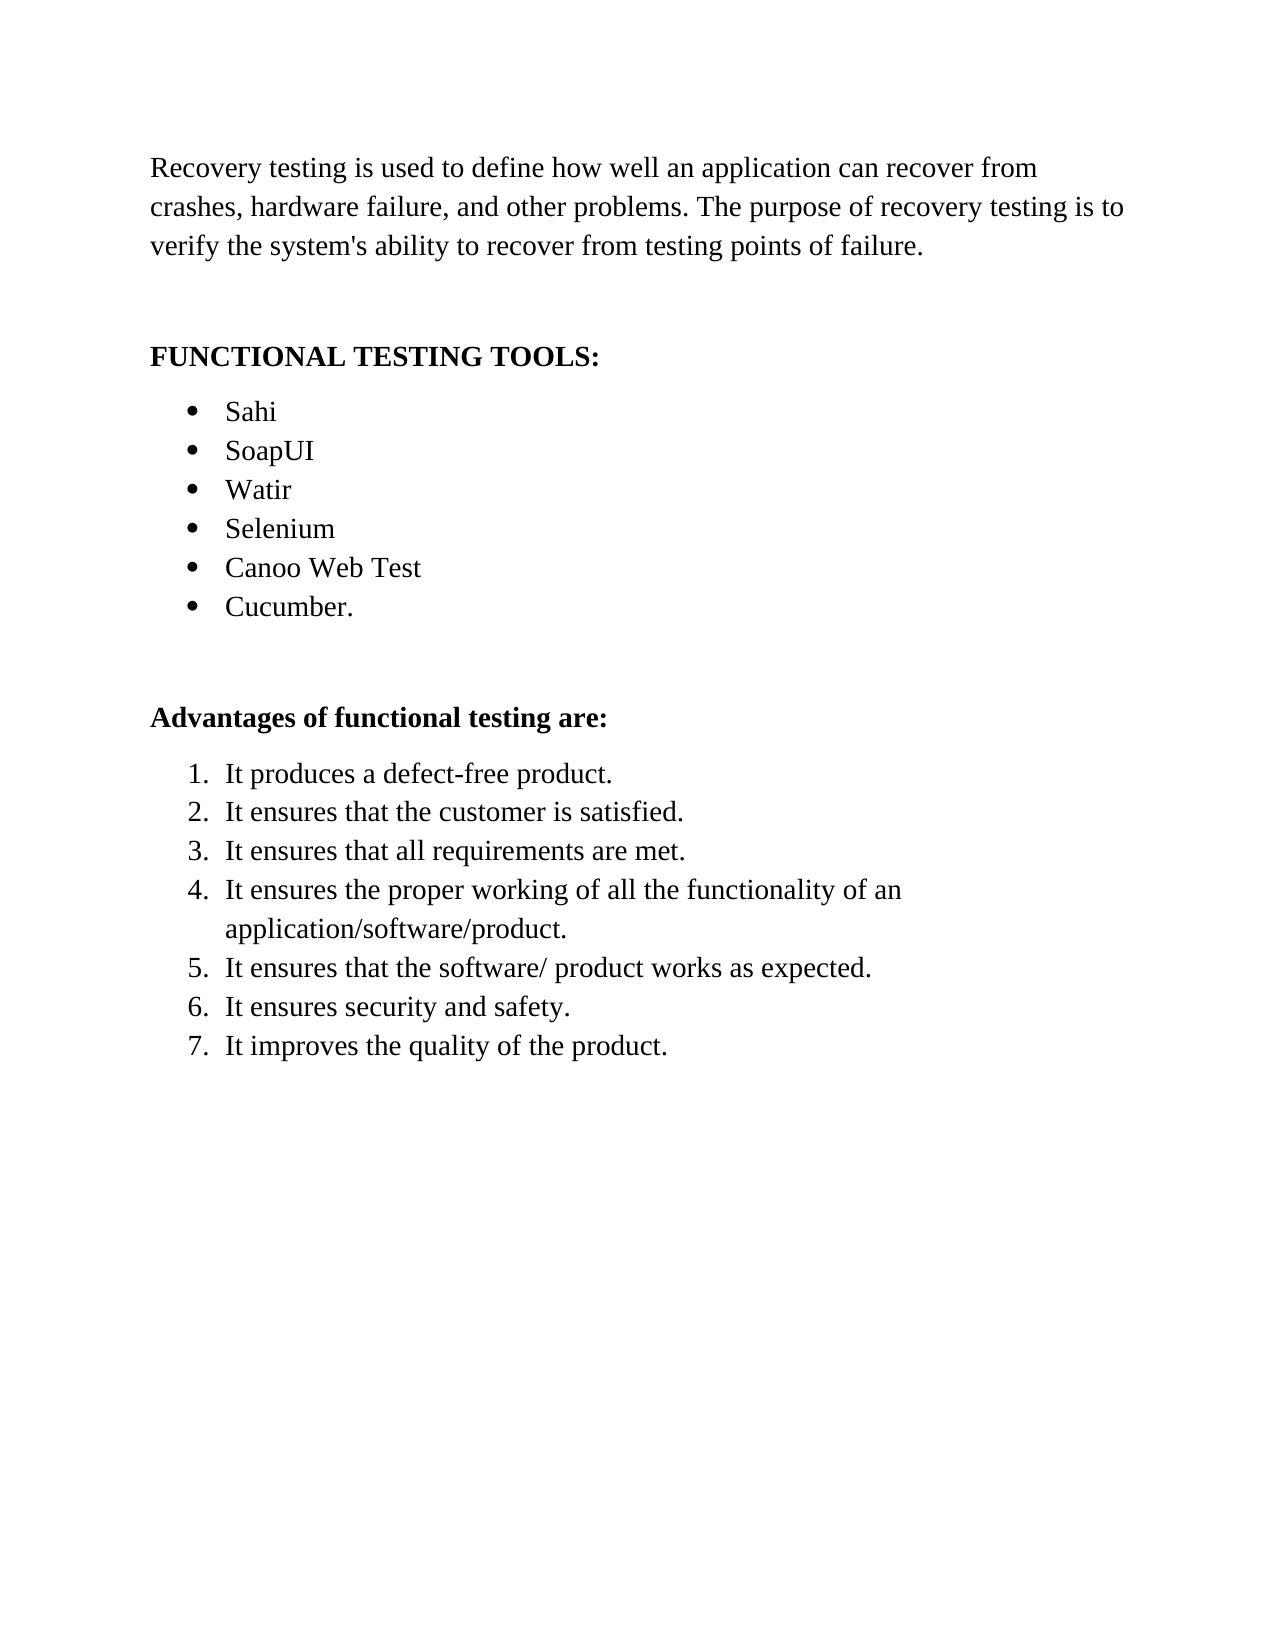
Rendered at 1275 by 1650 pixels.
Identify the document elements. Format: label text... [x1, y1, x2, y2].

list SoapUI [187, 433, 1125, 467]
text Recovery testing is used to define how well an application can recover from crashes, hardware failure, and other problems. The purpose of recovery testing is to verify the system's ability to recover from testing points of failure. [150, 150, 1125, 261]
list It ensures security and safety. [187, 989, 1125, 1022]
list Canoo Web Test [187, 550, 1125, 584]
list It ensures that the software/ product works as expected. [187, 950, 1125, 983]
list Cucumber. [187, 589, 1125, 623]
list It ensures the proper working of all the functionality of an application/software/product. [187, 872, 1125, 945]
list Watir [187, 472, 1125, 506]
list Sahi [187, 394, 1125, 428]
list It improves the quality of the product. [187, 1028, 1125, 1061]
list It produces a defect-free product. [187, 756, 1125, 789]
list Selenium [187, 511, 1125, 545]
list It ensures that all requirements are met. [187, 833, 1125, 867]
text Advantages of functional testing are: [150, 700, 1125, 734]
text FUNCTIONAL TESTING TOOLS: [150, 339, 1125, 372]
list It ensures that the customer is satisfied. [187, 794, 1125, 828]
